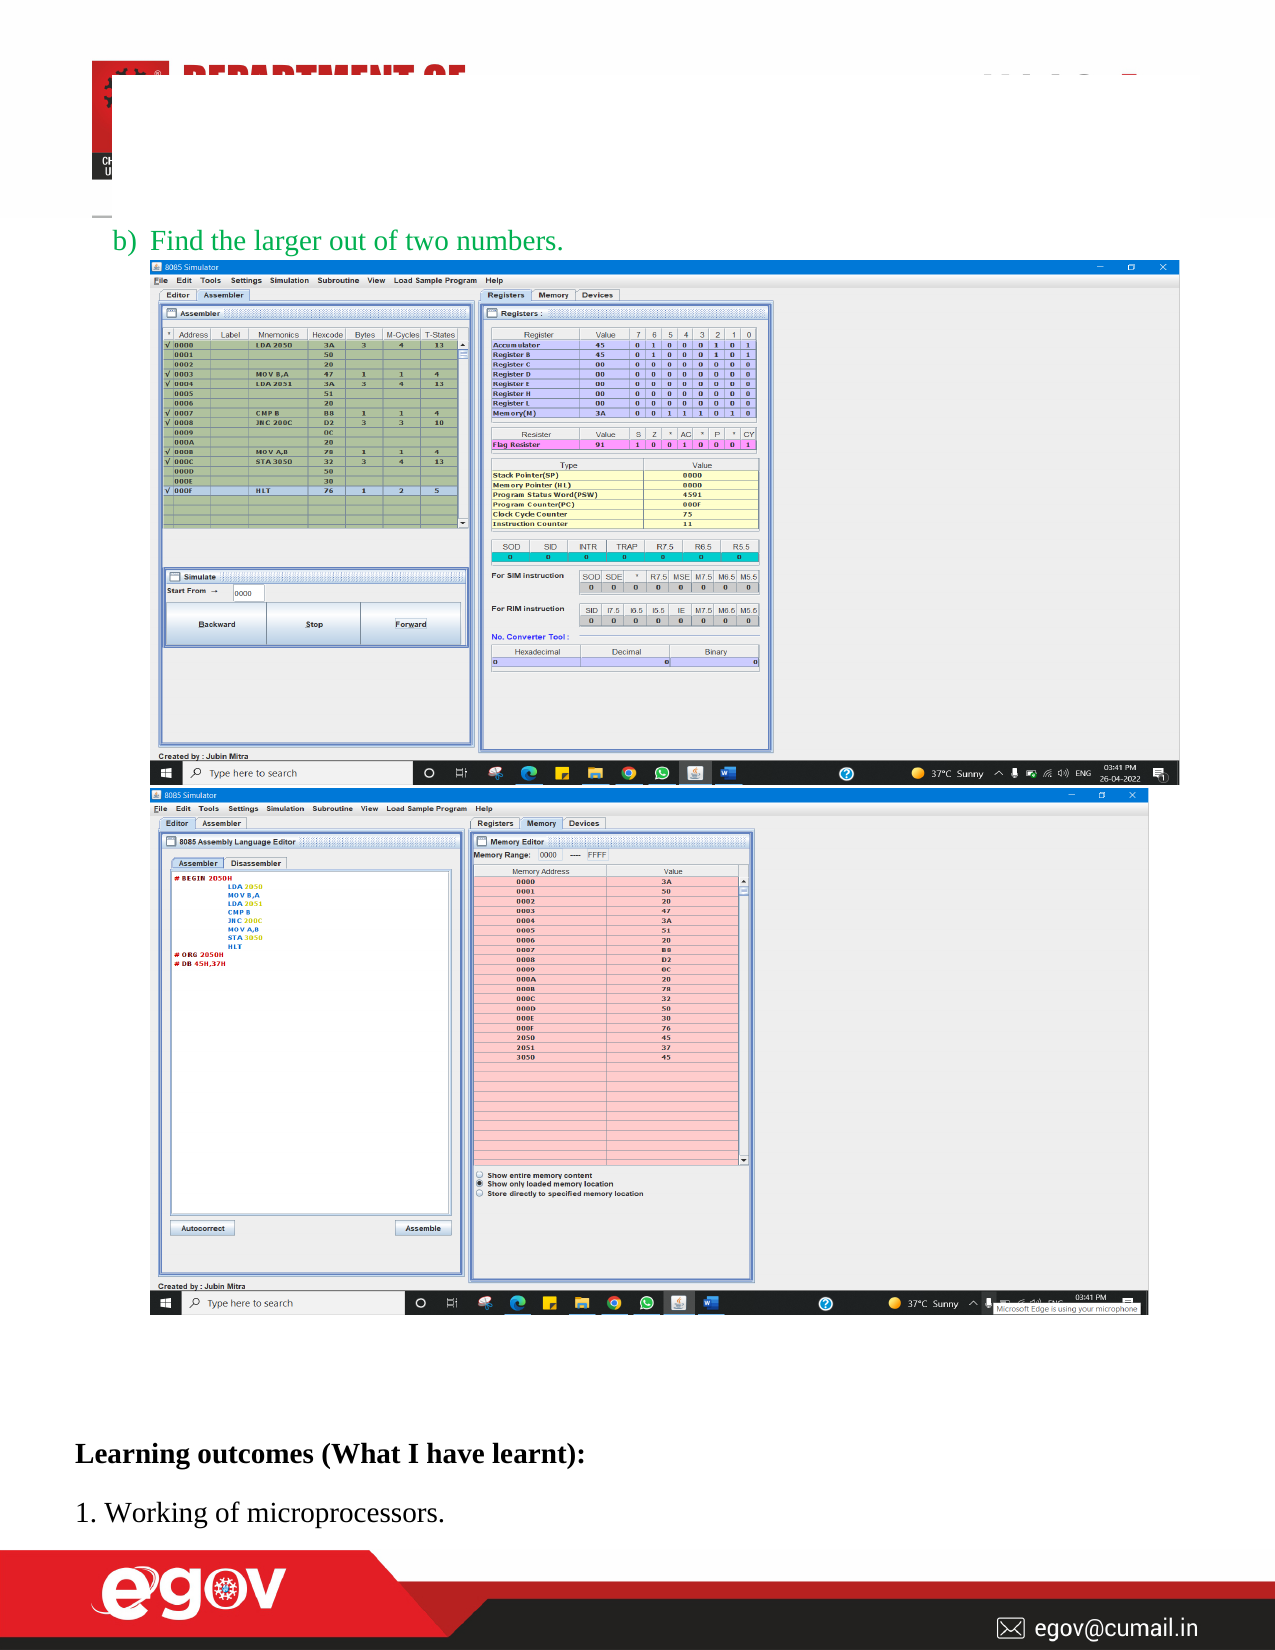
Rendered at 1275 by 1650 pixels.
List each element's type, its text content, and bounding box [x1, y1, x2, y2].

picture [0, 0, 1275, 218]
picture [150, 260, 1180, 785]
picture [0, 1549, 1275, 1650]
picture [150, 788, 1149, 1315]
text 1. Working of microprocessors. [75, 1496, 1200, 1529]
text Learning outcomes (What I have learnt): [75, 1436, 1200, 1470]
